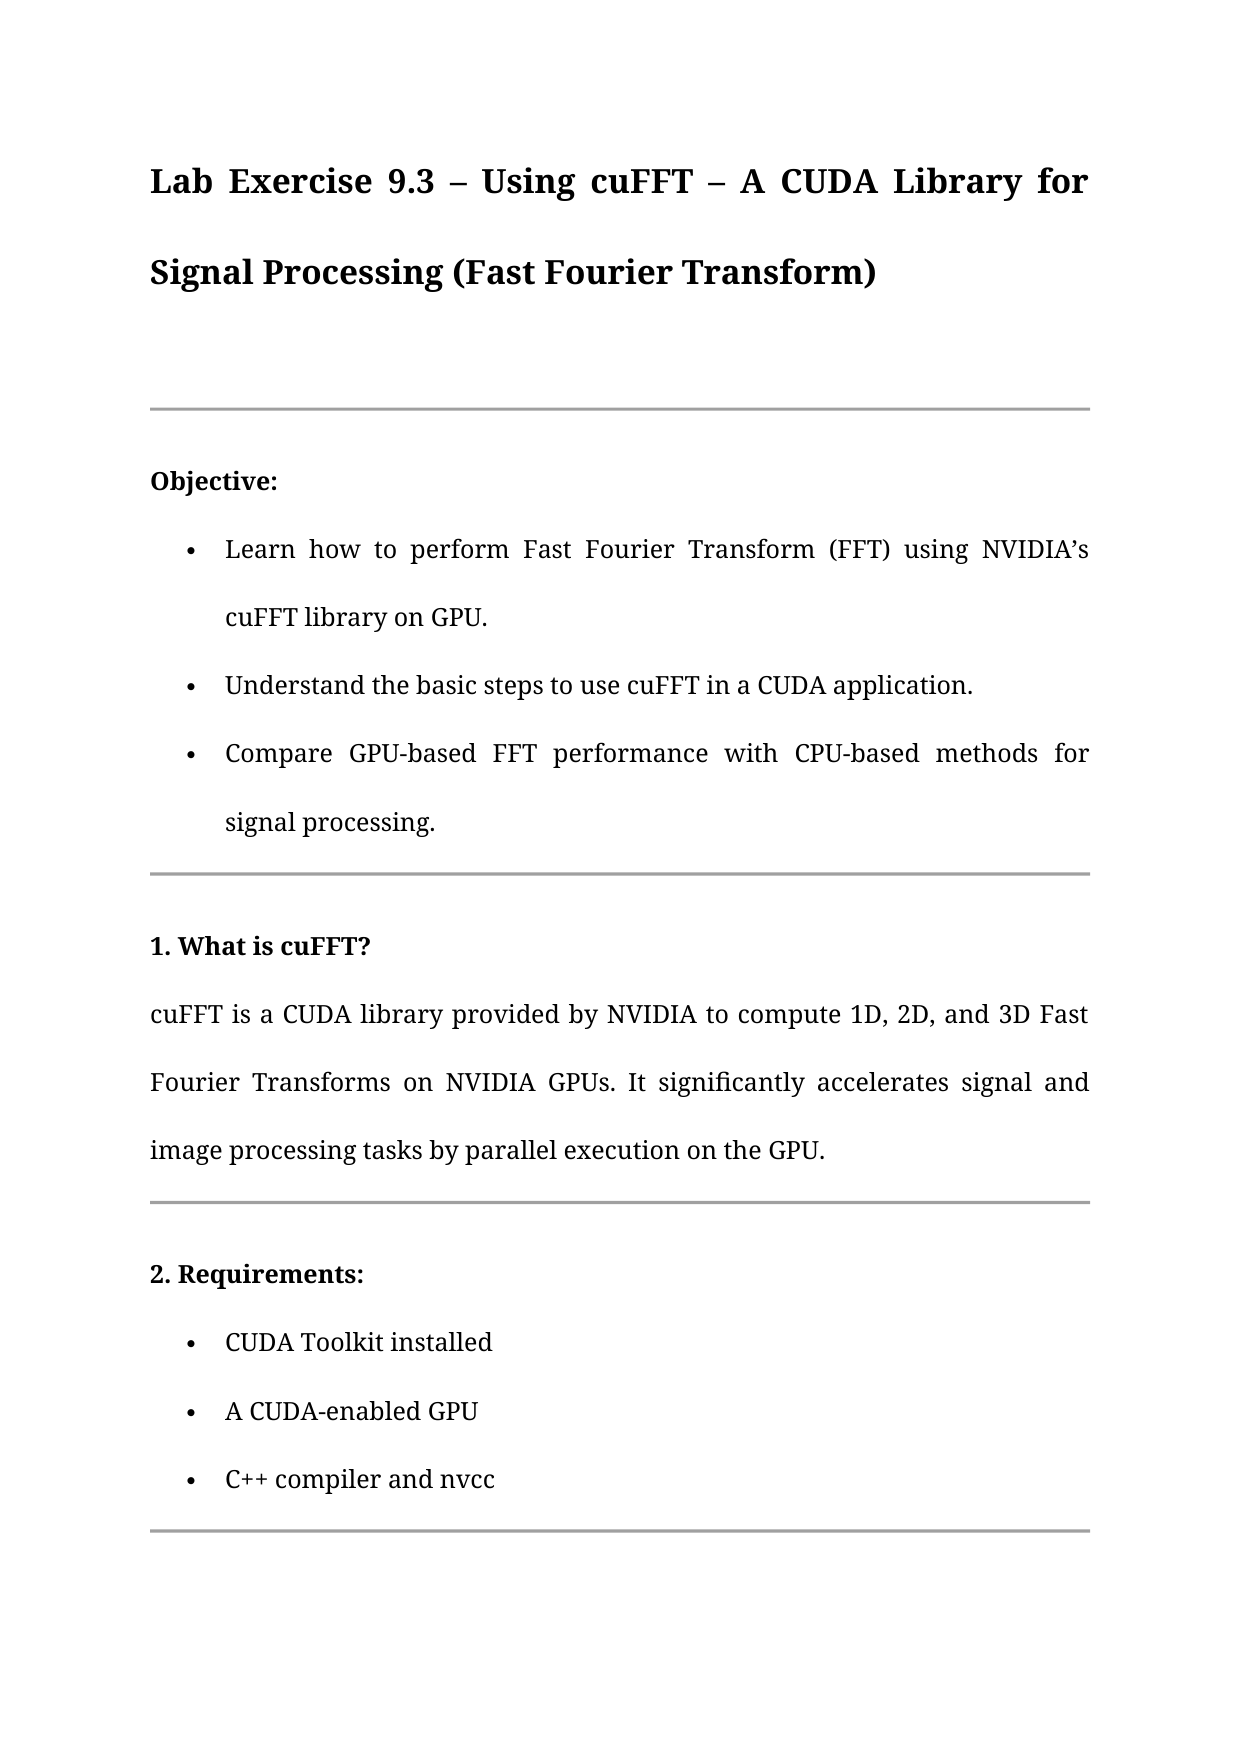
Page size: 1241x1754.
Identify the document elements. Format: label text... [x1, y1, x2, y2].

text Objective: [150, 464, 1090, 498]
text Lab Exercise 9.3 – Using cuFFT – A CUDA Library for Signal Processing (Fast Fourier Transform) [150, 158, 1090, 294]
list Understand the basic steps to use cuFFT in a CUDA application. [187, 668, 1090, 702]
list C++ compiler and nvcc [187, 1461, 1090, 1495]
text 1. What is cuFFT? [150, 928, 1090, 962]
text 2. Requirements: [150, 1257, 1090, 1291]
list CUDA Toolkit installed [187, 1325, 1090, 1359]
text cuFFT is a CUDA library provided by NVIDIA to compute 1D, 2D, and 3D Fast Fourier Transforms on NVIDIA GPUs. It significantly accelerates signal and image processing tasks by parallel execution on the GPU. [150, 997, 1090, 1167]
list Compare GPU-based FFT performance with CPU-based methods for signal processing. [187, 736, 1090, 838]
list A CUDA-enabled GPU [187, 1393, 1090, 1427]
list Learn how to perform Fast Fourier Transform (FFT) using NVIDIA’s cuFFT library on GPU. [187, 532, 1090, 634]
